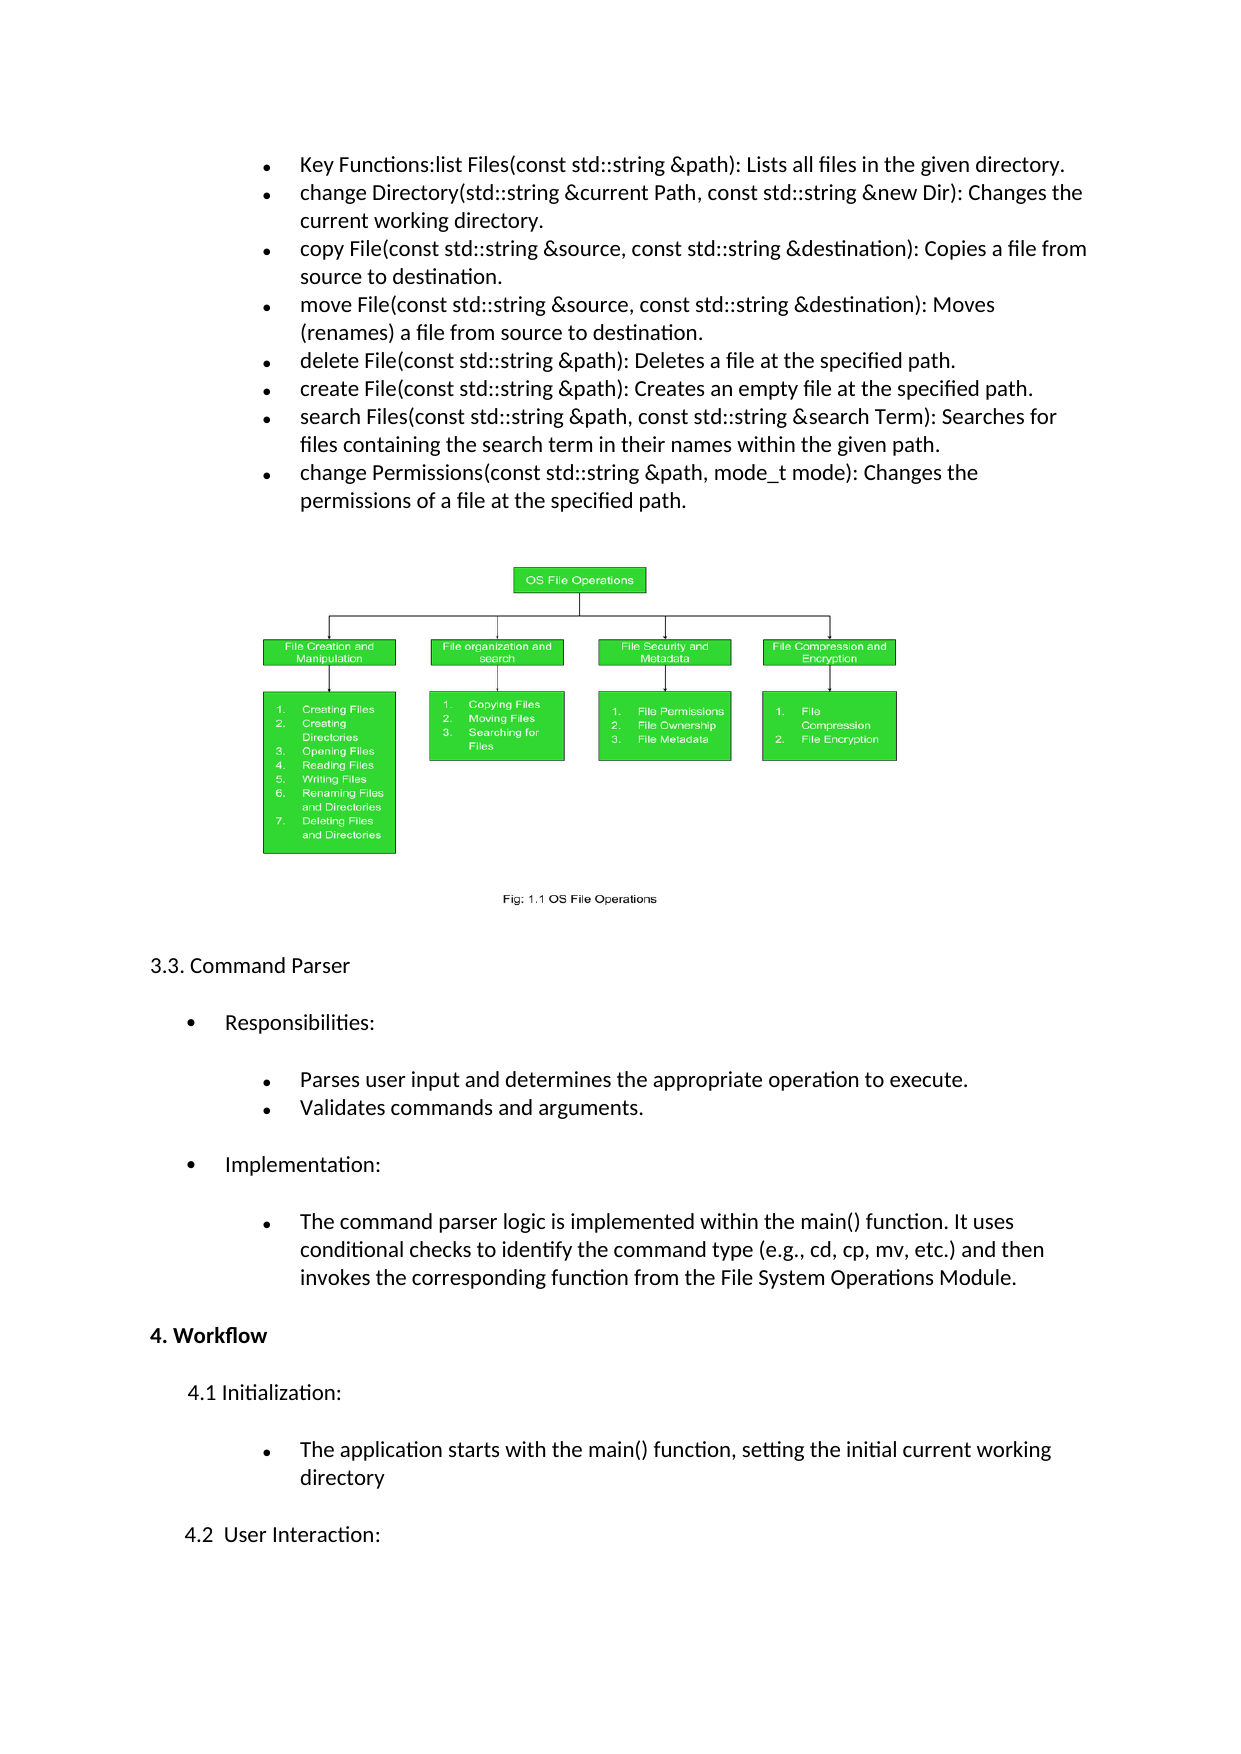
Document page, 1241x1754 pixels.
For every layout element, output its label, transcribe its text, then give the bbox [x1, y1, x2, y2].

list move File(const std::string &source, const std::string &destination): Moves (renames) a file from source to destination. [262, 290, 1090, 346]
list Key Functions:list Files(const std::string &path): Lists all files in the given directory. [262, 150, 1090, 178]
list change Permissions(const std::string &path, mode_t mode): Changes the permissions of a file at the specified path. [262, 458, 1090, 514]
list copy File(const std::string &source, const std::string &destination): Copies a file from source to destination. [262, 234, 1090, 290]
text 4. Workflow [150, 1321, 1090, 1349]
list The application starts with the main() function, setting the initial current working directory [262, 1435, 1090, 1491]
list change Directory(std::string &current Path, const std::string &new Dir): Changes the current working directory. [262, 178, 1090, 234]
list Validates commands and arguments. [262, 1093, 1090, 1121]
list Implementation: [187, 1150, 1090, 1178]
picture [253, 543, 906, 922]
list Parses user input and determines the appropriate operation to execute. [262, 1065, 1090, 1093]
list Responsibilities: [187, 1008, 1090, 1036]
list delete File(const std::string &path): Deletes a file at the specified path. [262, 346, 1090, 374]
text 4.2 User Interaction: [150, 1520, 1090, 1548]
list The command parser logic is implemented within the main() function. It uses conditional checks to identify the command type (e.g., cd, cp, mv, etc.) and then invokes the corresponding function from the File System Operations Module. [262, 1207, 1090, 1292]
list search Files(const std::string &path, const std::string &search Term): Searches for files containing the search term in their names within the given path. [262, 402, 1090, 458]
text 4.1 Initialization: [187, 1378, 1090, 1406]
list create File(const std::string &path): Creates an empty file at the specified path. [262, 374, 1090, 402]
text 3.3. Command Parser [150, 951, 1090, 979]
